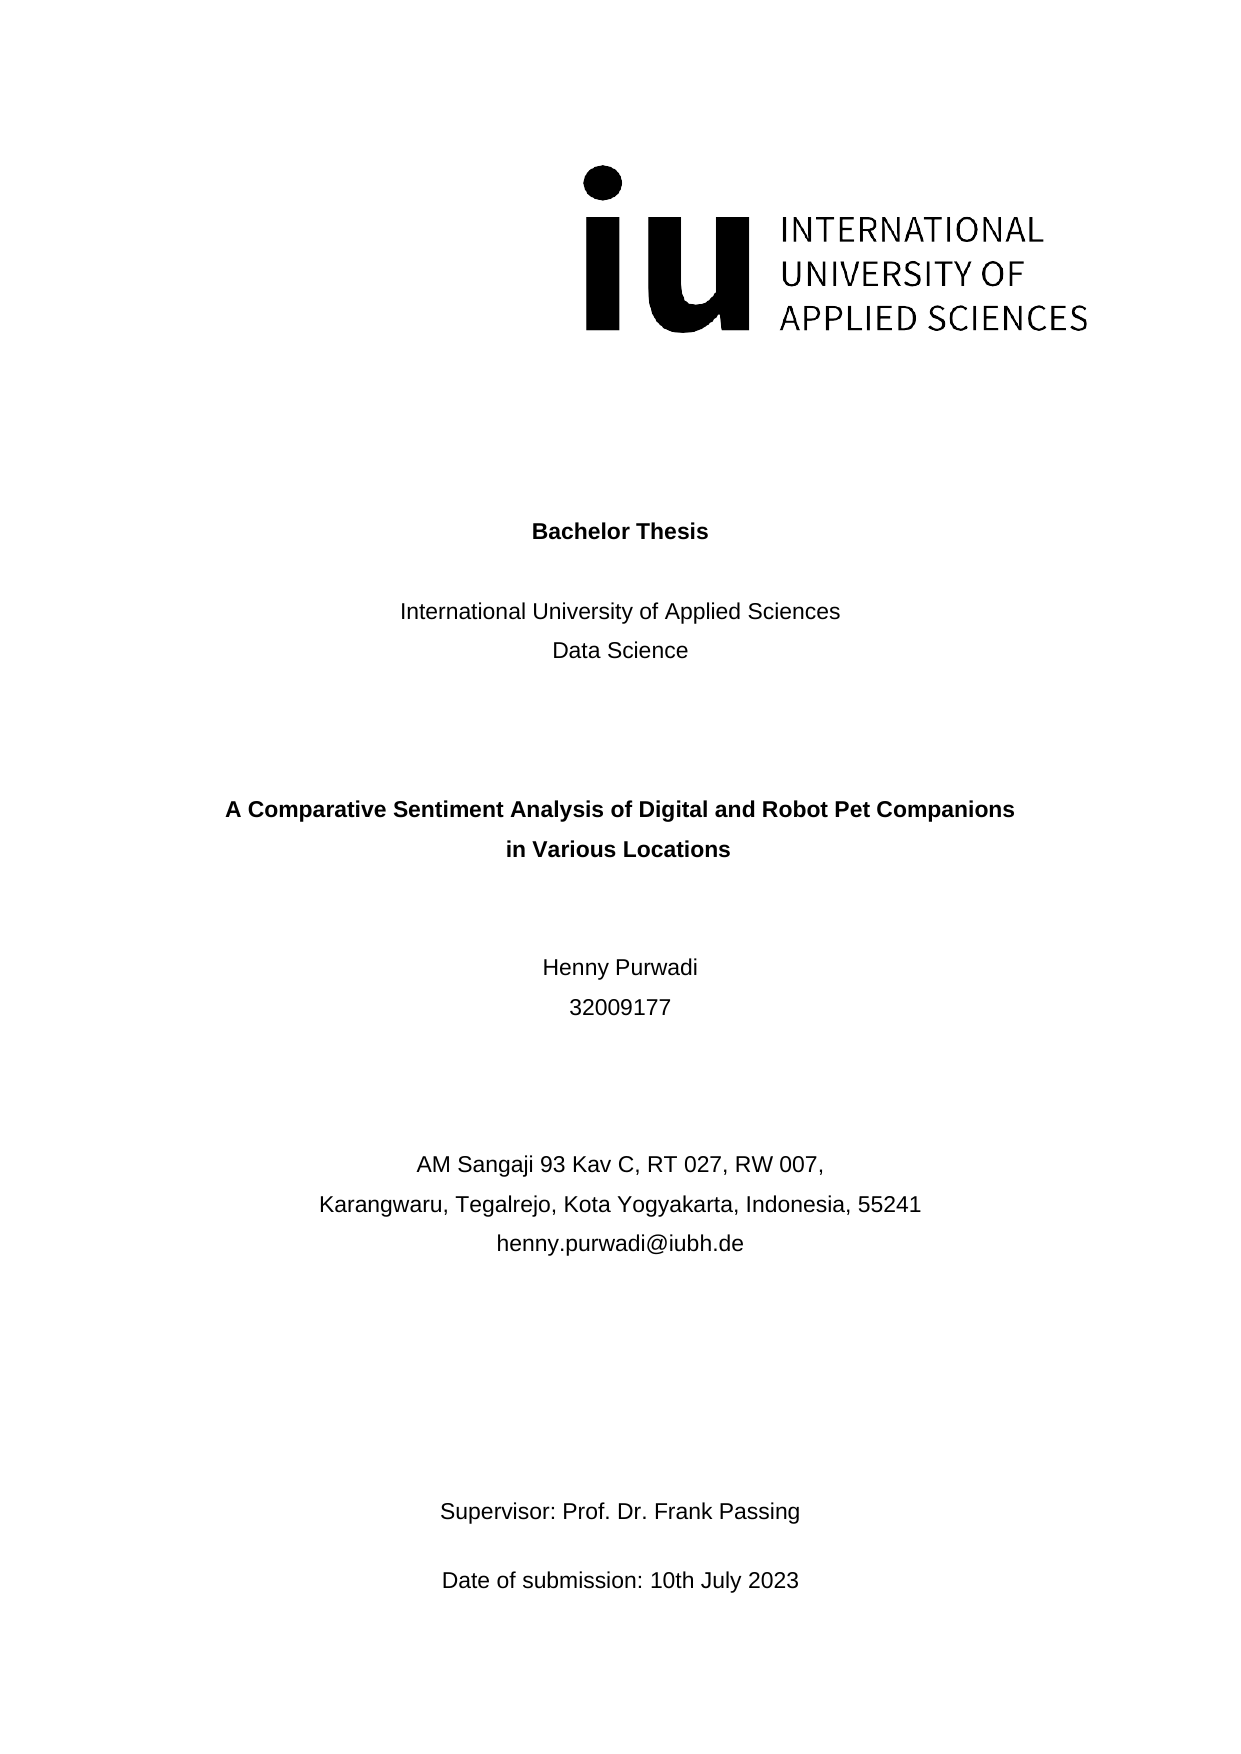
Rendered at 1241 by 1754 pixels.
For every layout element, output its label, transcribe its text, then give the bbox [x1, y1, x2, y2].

text International University of Applied Sciences [153, 598, 1087, 624]
text Data Science [153, 637, 1087, 663]
title A Comparative Sentiment Analysis of Digital and Robot Pet Companions [153, 796, 1087, 822]
text Henny Purwadi [153, 954, 1087, 980]
text 32009177 [153, 993, 1087, 1020]
title in Various Locations [153, 836, 1087, 862]
text Supervisor: Prof. Dr. Frank Passing [153, 1498, 1087, 1525]
picture [583, 165, 1087, 333]
subtitle Bachelor Thesis [153, 518, 1087, 544]
text Date of submission: 10th July 2023 [153, 1567, 1087, 1594]
text henny.purwadi@iubh.de [153, 1230, 1087, 1257]
text Karangwaru, Tegalrejo, Kota Yogyakarta, Indonesia, 55241 [153, 1191, 1087, 1217]
text AM Sangaji 93 Kav C, RT 027, RW 007, [153, 1151, 1087, 1178]
